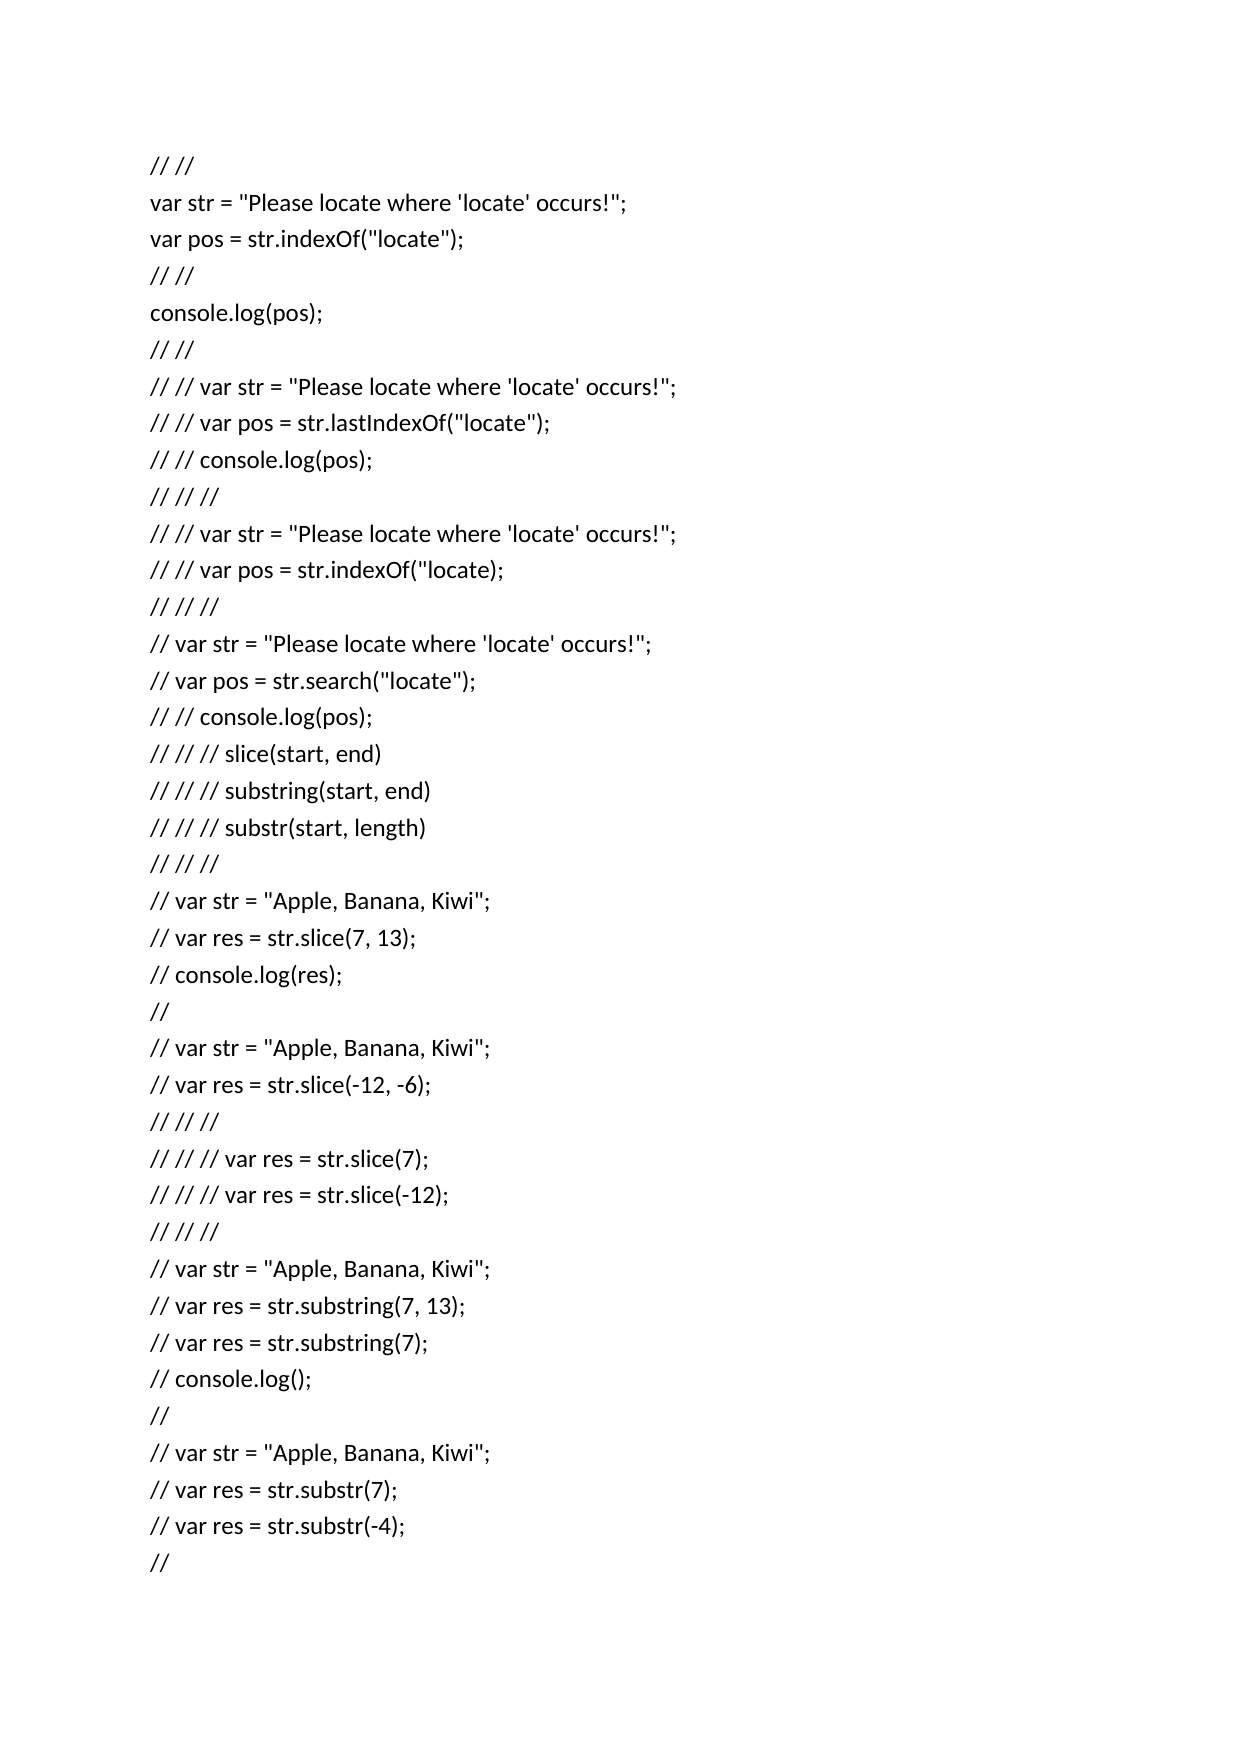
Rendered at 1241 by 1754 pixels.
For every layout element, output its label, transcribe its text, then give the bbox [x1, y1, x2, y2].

text // // var pos = str.lastIndexOf("locate"); [150, 407, 1090, 438]
text // // // [150, 1216, 1090, 1247]
text // // // substr(start, length) [150, 812, 1090, 842]
text // // // slice(start, end) [150, 738, 1090, 769]
text // // // var res = str.slice(7); [150, 1143, 1090, 1173]
text // // [150, 334, 1090, 364]
text // // // [150, 849, 1090, 879]
text // // var pos = str.indexOf("locate); [150, 554, 1090, 585]
text // // // var res = str.slice(-12); [150, 1179, 1090, 1210]
text // [150, 1400, 1090, 1431]
text // console.log(res); [150, 959, 1090, 989]
text console.log(pos); [150, 297, 1090, 328]
text // var res = str.slice(-12, -6); [150, 1069, 1090, 1100]
text // // // [150, 591, 1090, 622]
text // // console.log(pos); [150, 444, 1090, 475]
text // var str = "Apple, Banana, Kiwi"; [150, 1032, 1090, 1063]
text // [150, 1547, 1090, 1578]
text // var res = str.substring(7); [150, 1327, 1090, 1357]
text var str = "Please locate where 'locate' occurs!"; [150, 187, 1090, 217]
text // [150, 996, 1090, 1026]
text // var res = str.substring(7, 13); [150, 1290, 1090, 1320]
text // var str = "Apple, Banana, Kiwi"; [150, 1437, 1090, 1467]
text // var str = "Please locate where 'locate' occurs!"; [150, 628, 1090, 658]
text // // [150, 260, 1090, 291]
text // // console.log(pos); [150, 702, 1090, 732]
text // // // [150, 1106, 1090, 1137]
text // var res = str.substr(-4); [150, 1511, 1090, 1541]
text // var pos = str.search("locate"); [150, 665, 1090, 695]
text // // var str = "Please locate where 'locate' occurs!"; [150, 371, 1090, 401]
text var pos = str.indexOf("locate"); [150, 223, 1090, 254]
text // var res = str.substr(7); [150, 1474, 1090, 1504]
text // // // substring(start, end) [150, 775, 1090, 806]
text // // [150, 150, 1090, 181]
text // console.log(); [150, 1363, 1090, 1394]
text // // // [150, 481, 1090, 511]
text // // var str = "Please locate where 'locate' occurs!"; [150, 518, 1090, 548]
text // var str = "Apple, Banana, Kiwi"; [150, 1253, 1090, 1284]
text // var str = "Apple, Banana, Kiwi"; [150, 885, 1090, 916]
text // var res = str.slice(7, 13); [150, 922, 1090, 953]
